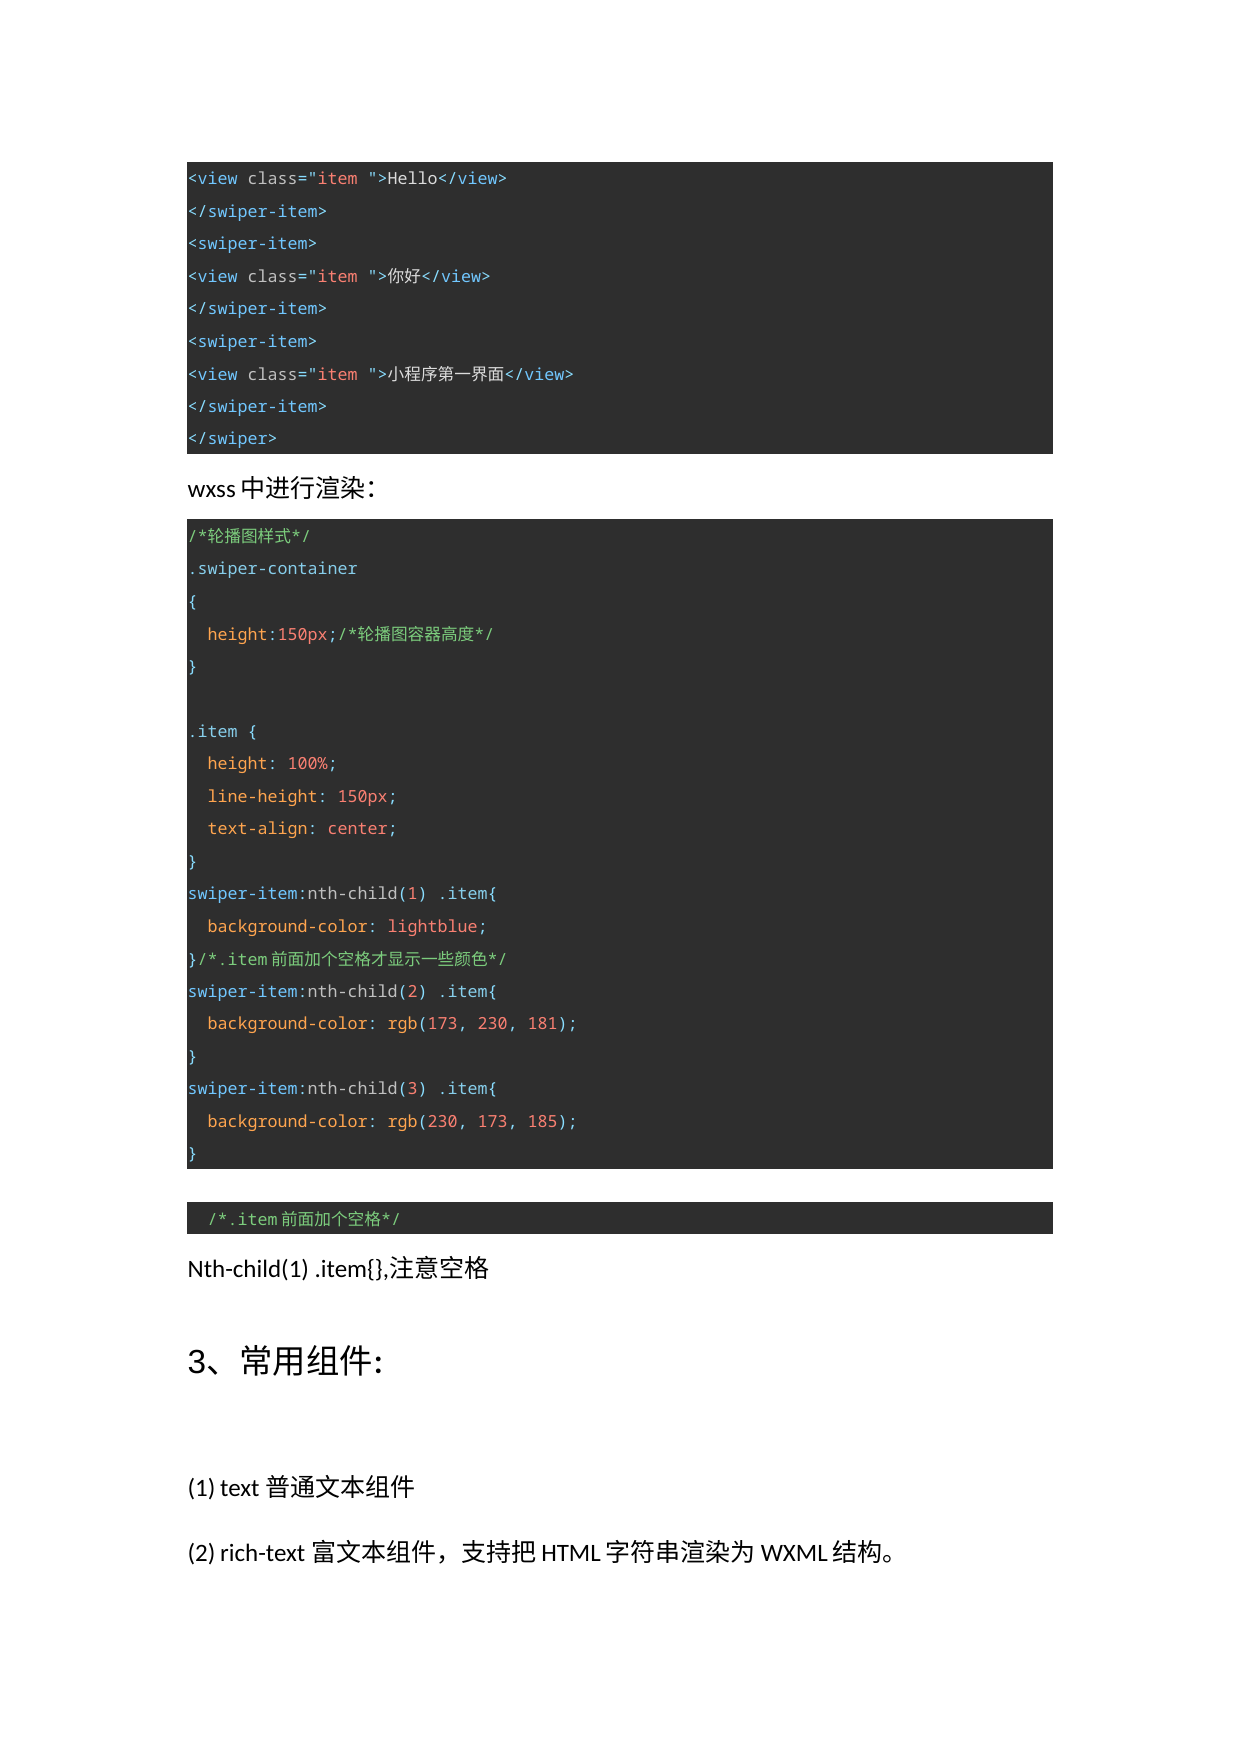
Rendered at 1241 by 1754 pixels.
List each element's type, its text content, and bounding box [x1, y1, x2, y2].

text text-align: center; [187, 812, 1053, 844]
text <view class="item ">Hello</view> [187, 162, 1053, 194]
text .swiper-container [187, 552, 1053, 584]
text line-height: 150px; [187, 779, 1053, 812]
text /*.item前面加个空格*/ [187, 1202, 1053, 1234]
text background-color: rgb(230, 173, 185); [187, 1104, 1053, 1137]
text height: 100%; [187, 747, 1053, 779]
text </swiper> [187, 422, 1053, 454]
text height:150px;/*轮播图容器高度*/ [187, 617, 1053, 649]
list text 普通文本组件 [187, 1453, 1053, 1518]
text swiper-item:nth-child(3) .item{ [187, 1072, 1053, 1104]
text { [187, 584, 1053, 617]
text <swiper-item> [187, 227, 1053, 259]
text background-color: rgb(173, 230, 181); [187, 1007, 1053, 1039]
text } [187, 1137, 1053, 1169]
list Nth-child(1) .item{},注意空格 [187, 1234, 1053, 1299]
text background-color: lightblue; [187, 909, 1053, 942]
text /*轮播图样式*/ [187, 519, 1053, 552]
text } [187, 844, 1053, 877]
text </swiper-item> [187, 194, 1053, 227]
text } [187, 1039, 1053, 1072]
text } [187, 649, 1053, 682]
text <view class="item ">你好</view> [187, 259, 1053, 292]
list wxss中进行渲染： [187, 454, 1053, 519]
text swiper-item:nth-child(2) .item{ [187, 974, 1053, 1007]
text </swiper-item> [187, 292, 1053, 324]
text </swiper-item> [187, 389, 1053, 422]
subtitle 3、常用组件： [187, 1327, 1053, 1392]
list rich-text 富文本组件，支持把HTML字符串渲染为WXML结构。 [187, 1518, 1053, 1583]
text swiper-item:nth-child(1) .item{ [187, 877, 1053, 909]
text }/*.item前面加个空格才显示一些颜色*/ [187, 942, 1053, 974]
text <view class="item ">小程序第一界面</view> [187, 357, 1053, 389]
text <swiper-item> [187, 324, 1053, 357]
text .item { [187, 714, 1053, 747]
